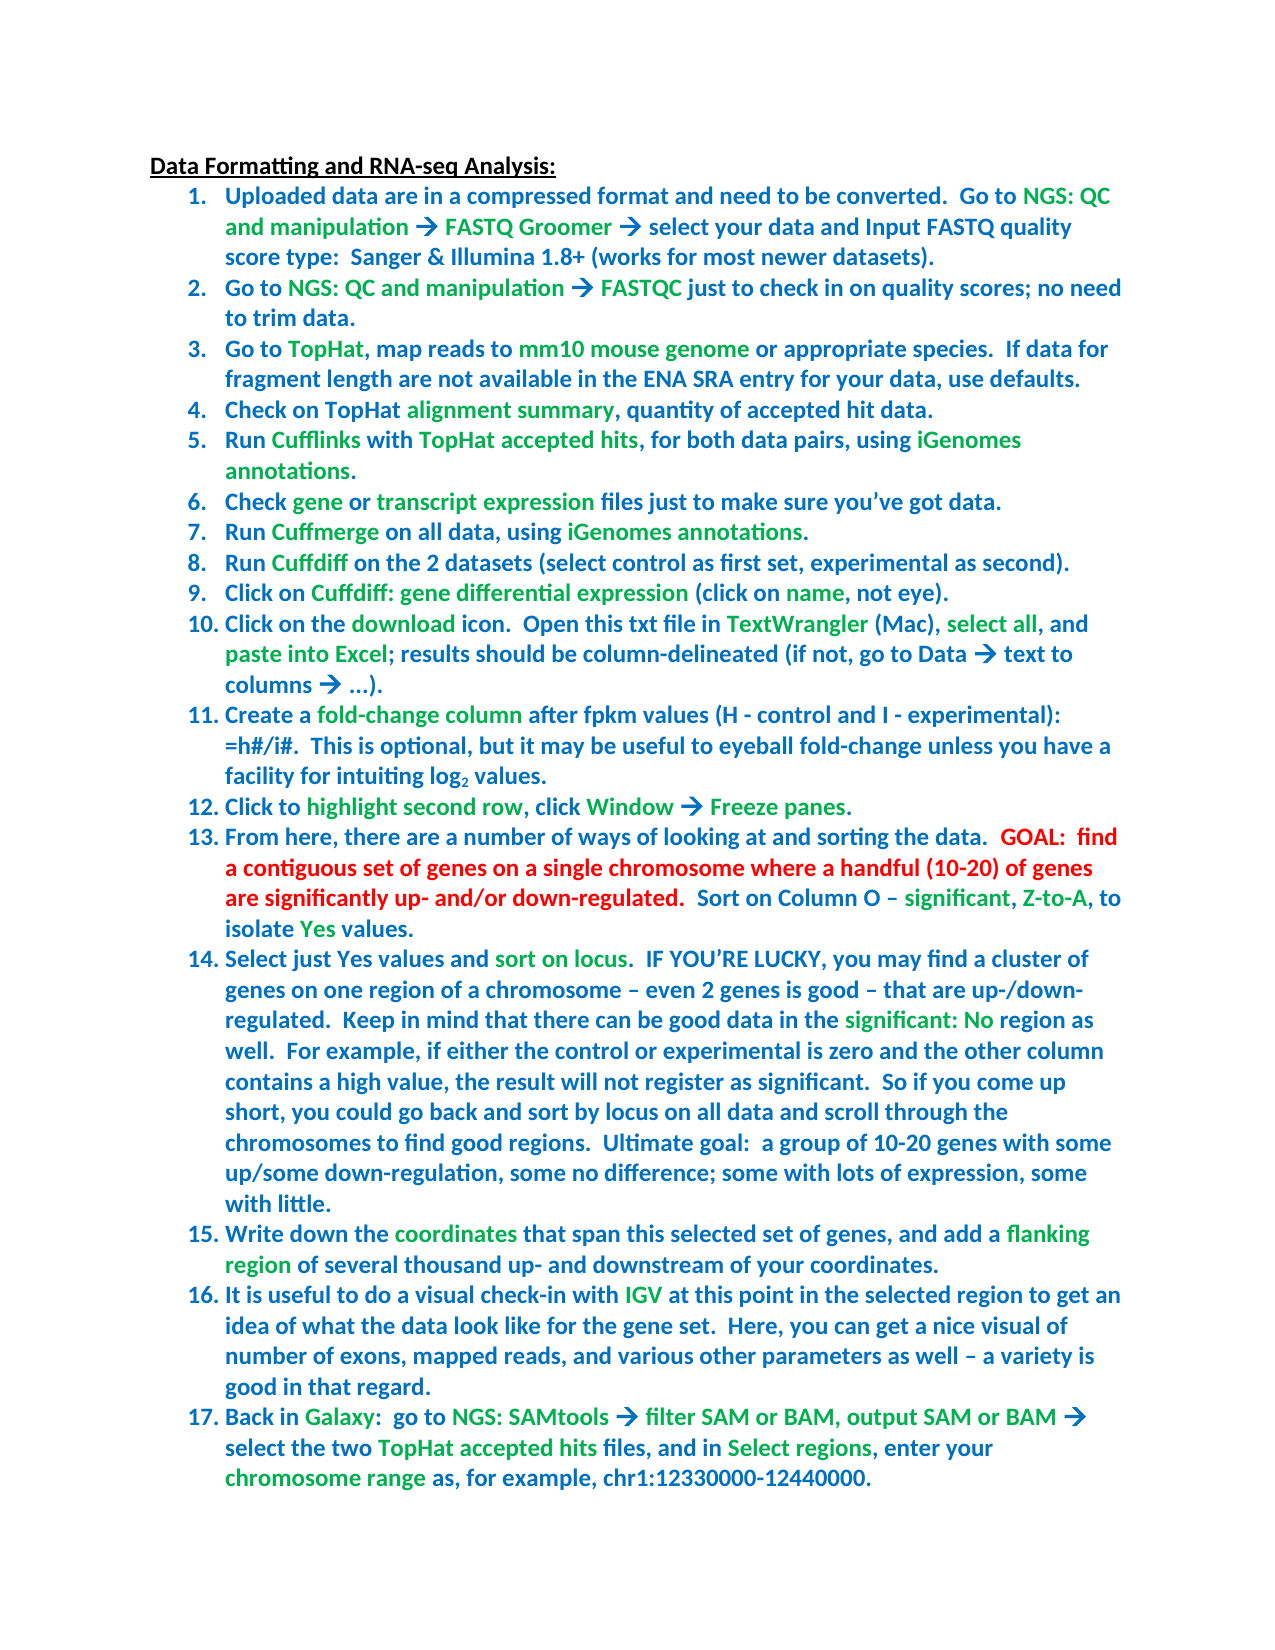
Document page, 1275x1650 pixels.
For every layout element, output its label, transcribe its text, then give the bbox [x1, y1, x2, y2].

list Run Cuffdiff on the 2 datasets (select control as first set, experimental as second). [187, 547, 1125, 577]
list Run Cufflinks with TopHat accepted hits, for both data pairs, using iGenomes annotations. [187, 425, 1125, 486]
list Click to highlight second row, click Window Freeze panes. [187, 791, 1125, 821]
list Go to TopHat, map reads to mm10 mouse genome or appropriate species. If data for fragment length are not available in the ENA SRA entry for your data, use defaults. [187, 333, 1125, 394]
list Write down the coordinates that span this selected set of genes, and add a flanking region of several thousand up- and downstream of your coordinates. [187, 1218, 1125, 1279]
list Click on Cuffdiff: gene differential expression (click on name, not eye). [187, 577, 1125, 608]
list Click on the download icon. Open this txt file in TextWrangler (Mac), select all, and paste into Excel; results should be column-delineated (if not, go to Data text to columns ...). [187, 608, 1125, 699]
text Data Formatting and RNA-seq Analysis: [150, 150, 1125, 181]
list Run Cuffmerge on all data, using iGenomes annotations. [187, 516, 1125, 547]
list Go to NGS: QC and manipulation FASTQC just to check in on quality scores; no need to trim data. [187, 272, 1125, 333]
list Check on TopHat alignment summary, quantity of accepted hit data. [187, 394, 1125, 425]
list Create a fold-change column after fpkm values (H - control and I - experimental): =h#/i#. This is optional, but it may be useful to eyeball fold-change unless you have a facility for intuiting log2 values. [187, 699, 1125, 791]
list It is useful to do a visual check-in with IGV at this point in the selected region to get an idea of what the data look like for the gene set. Here, you can get a nice visual of number of exons, mapped reads, and various other parameters as well – a variety is good in that regard. [187, 1279, 1125, 1401]
list From here, there are a number of ways of looking at and sorting the data. GOAL: find a contiguous set of genes on a single chromosome where a handful (10-20) of genes are significantly up- and/or down-regulated. Sort on Column O – significant, Z-to-A, to isolate Yes values. [187, 821, 1125, 943]
list Uploaded data are in a compressed format and need to be converted. Go to NGS: QC and manipulation FASTQ Groomer select your data and Input FASTQ quality score type: Sanger & Illumina 1.8+ (works for most newer datasets). [187, 181, 1125, 272]
list Select just Yes values and sort on locus. IF YOU’RE LUCKY, you may find a cluster of genes on one region of a chromosome – even 2 genes is good – that are up-/down-regulated. Keep in mind that there can be good data in the significant: No region as well. For example, if either the control or experimental is zero and the other column contains a high value, the result will not register as significant. So if you come up short, you could go back and sort by locus on all data and scroll through the chromosomes to find good regions. Ultimate goal: a group of 10-20 genes with some up/some down-regulation, some no difference; some with lots of expression, some with little. [187, 943, 1125, 1218]
list Check gene or transcript expression files just to make sure you’ve got data. [187, 486, 1125, 516]
list Back in Galaxy: go to NGS: SAMtools filter SAM or BAM, output SAM or BAM select the two TopHat accepted hits files, and in Select regions, enter your chromosome range as, for example, chr1:12330000-12440000. [187, 1401, 1125, 1493]
